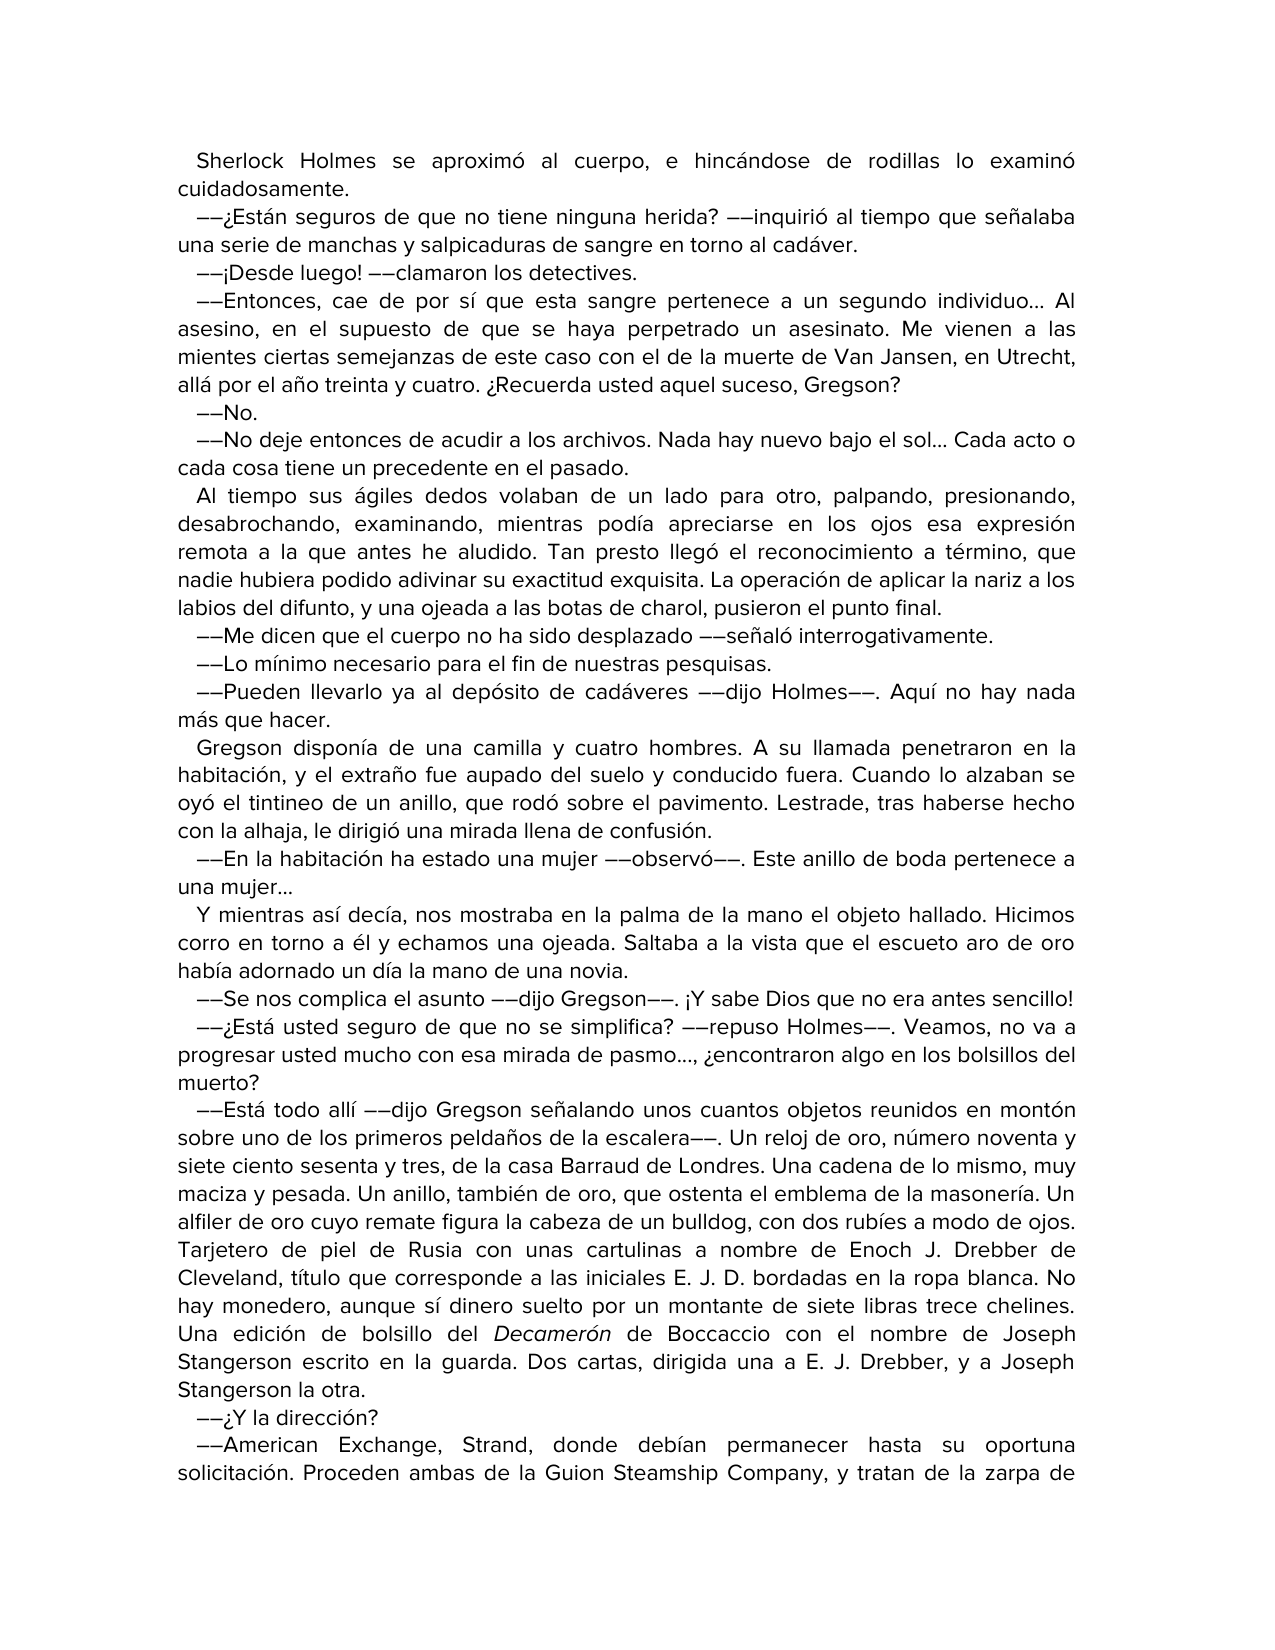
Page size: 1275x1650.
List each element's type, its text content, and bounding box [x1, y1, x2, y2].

text ––No. [177, 399, 1077, 427]
text ––Lo mínimo necesario para el fin de nuestras pesquisas. [177, 650, 1077, 678]
text ––¿Están seguros de que no tiene ninguna herida? ––inquirió al tiempo que señalaba una serie de manchas y salpicaduras de sangre en torno al cadáver. [177, 203, 1077, 259]
text ––Me dicen que el cuerpo no ha sido desplazado ––señaló interrogativamente. [177, 622, 1077, 650]
text ––¡Desde luego! ––clamaron los detectives. [177, 259, 1077, 287]
text ––En la habitación ha estado una mujer ––observó––. Este anillo de boda pertenece a una mujer... [177, 846, 1077, 901]
text ––Se nos complica el asunto ––dijo Gregson––. ¡Y sabe Dios que no era antes sencillo! [177, 985, 1077, 1013]
text ––¿Está usted seguro de que no se simplifica? ––repuso Holmes––. Veamos, no va a progresar usted mucho con esa mirada de pasmo..., ¿encontraron algo en los bolsillos del muerto? [177, 1013, 1077, 1097]
text ––¿Y la dirección? [177, 1404, 1077, 1432]
text Sherlock Holmes se aproximó al cuerpo, e hincándose de rodillas lo examinó cuidadosamente. [177, 148, 1077, 203]
text ––Entonces, cae de por sí que esta sangre pertenece a un segundo individuo... Al asesino, en el supuesto de que se haya perpetrado un asesinato. Me vienen a las mientes ciertas semejanzas de este caso con el de la muerte de Van Jansen, en Utrecht, allá por el año treinta y cuatro. ¿Recuerda usted aquel suceso, Gregson? [177, 287, 1077, 399]
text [177, 1432, 1077, 1488]
text Gregson disponía de una camilla y cuatro hombres. A su llamada penetraron en la habitación, y el extraño fue aupado del suelo y conducido fuera. Cuando lo alzaban se oyó el tintineo de un anillo, que rodó sobre el pavimento. Lestrade, tras haberse hecho con la alhaja, le dirigió una mirada llena de confusión. [177, 734, 1077, 846]
text ––Está todo allí ––dijo Gregson señalando unos cuantos objetos reunidos en montón sobre uno de los primeros peldaños de la escalera––. Un reloj de oro, número noventa y siete ciento sesenta y tres, de la casa Barraud de Londres. Una cadena de lo mismo, muy maciza y pesada. Un anillo, también de oro, que ostenta el emblema de la masonería. Un alfiler de oro cuyo remate figura la cabeza de un bulldog, con dos rubíes a modo de ojos. Tarjetero de piel de Rusia con unas cartulinas a nombre de Enoch J. Drebber de Cleveland, título que corresponde a las iniciales E. J. D. bordadas en la ropa blanca. No hay monedero, aunque sí dinero suelto por un montante de siete libras trece chelines. Una edición de bolsillo del Decamerón de Boccaccio con el nombre de Joseph Stangerson escrito en la guarda. Dos cartas, dirigida una a E. J. Drebber, y a Joseph Stangerson la otra. [177, 1097, 1077, 1404]
text Al tiempo sus ágiles dedos volaban de un lado para otro, palpando, presionando, desabrochando, examinando, mientras podía apreciarse en los ojos esa expresión remota a la que antes he aludido. Tan presto llegó el reconocimiento a término, que nadie hubiera podido adivinar su exactitud exquisita. La operación de aplicar la nariz a los labios del difunto, y una ojeada a las botas de charol, pusieron el punto final. [177, 483, 1077, 622]
text Y mientras así decía, nos mostraba en la palma de la mano el objeto hallado. Hicimos corro en torno a él y echamos una ojeada. Saltaba a la vista que el escueto aro de oro había adornado un día la mano de una novia. [177, 901, 1077, 985]
text ––Pueden llevarlo ya al depósito de cadáveres ––dijo Holmes––. Aquí no hay nada más que hacer. [177, 678, 1077, 734]
text ––No deje entonces de acudir a los archivos. Nada hay nuevo bajo el sol... Cada acto o cada cosa tiene un precedente en el pasado. [177, 427, 1077, 483]
